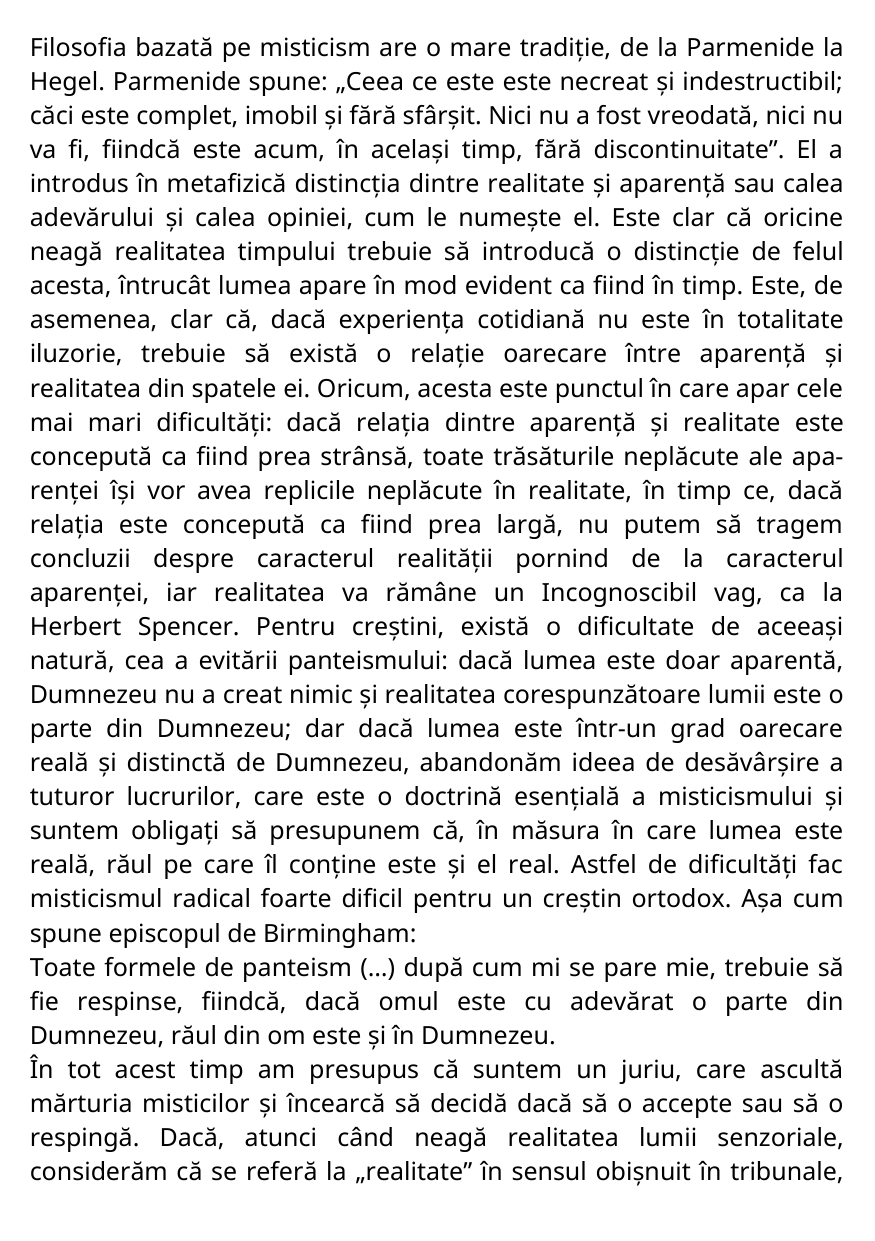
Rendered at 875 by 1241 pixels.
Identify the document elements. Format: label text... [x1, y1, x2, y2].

text Filosofia bazată pe misticism are o mare tradiţie, de la Parmenide la Hegel. Parmenide spune: „Ceea ce este este necreat şi indestructibil; căci este complet, imobil şi fără sfârşit. Nici nu a fost vreodată, nici nu va fi, fiindcă este acum, în acelaşi timp, fără discontinuitate”. El a introdus în metafizică distincţia dintre realitate şi aparenţă sau calea adevărului şi calea opiniei, cum le numeşte el. Este clar că oricine neagă realitatea timpului trebuie să introducă o distincţie de felul acesta, întrucât lumea apare în mod evident ca fiind în timp. Este, de asemenea, clar că, dacă experienţa cotidiană nu este în totalitate iluzorie, trebuie să există o relaţie oarecare între aparenţă şi realitatea din spatele ei. Oricum, acesta este punctul în care apar cele mai mari dificultăţi: dacă relaţia dintre aparenţă şi realitate este concepută ca fiind prea strânsă, toate trăsăturile neplăcute ale apa- renţei îşi vor avea replicile neplăcute în realitate, în timp ce, dacă relaţia este concepută ca fiind prea largă, nu putem să tragem concluzii despre caracterul realităţii pornind de la caracterul aparenţei, iar realitatea va rămâne un Incognoscibil vag, ca la Herbert Spencer. Pentru creştini, există o dificultate de aceeaşi natură, cea a evitării panteismului: dacă lumea este doar aparentă, Dumnezeu nu a creat nimic şi realitatea corespunzătoare lumii este o parte din Dumnezeu; dar dacă lumea este într-un grad oarecare reală şi distinctă de Dumnezeu, abandonăm ideea de desăvârşire a tuturor lucrurilor, care este o doctrină esenţială a misticismului şi suntem obligaţi să presupunem că, în măsura în care lumea este reală, răul pe care îl conţine este şi el real. Astfel de dificultăţi fac misticismul radical foarte dificil pentru un creştin ortodox. Aşa cum spune episcopul de Birmingham: [29, 29, 844, 949]
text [29, 1051, 844, 1188]
text Toate formele de panteism (…) după cum mi se pare mie, trebuie să fie respinse, fiindcă, dacă omul este cu adevărat o parte din Dumnezeu, răul din om este şi în Dumnezeu. [29, 949, 844, 1051]
